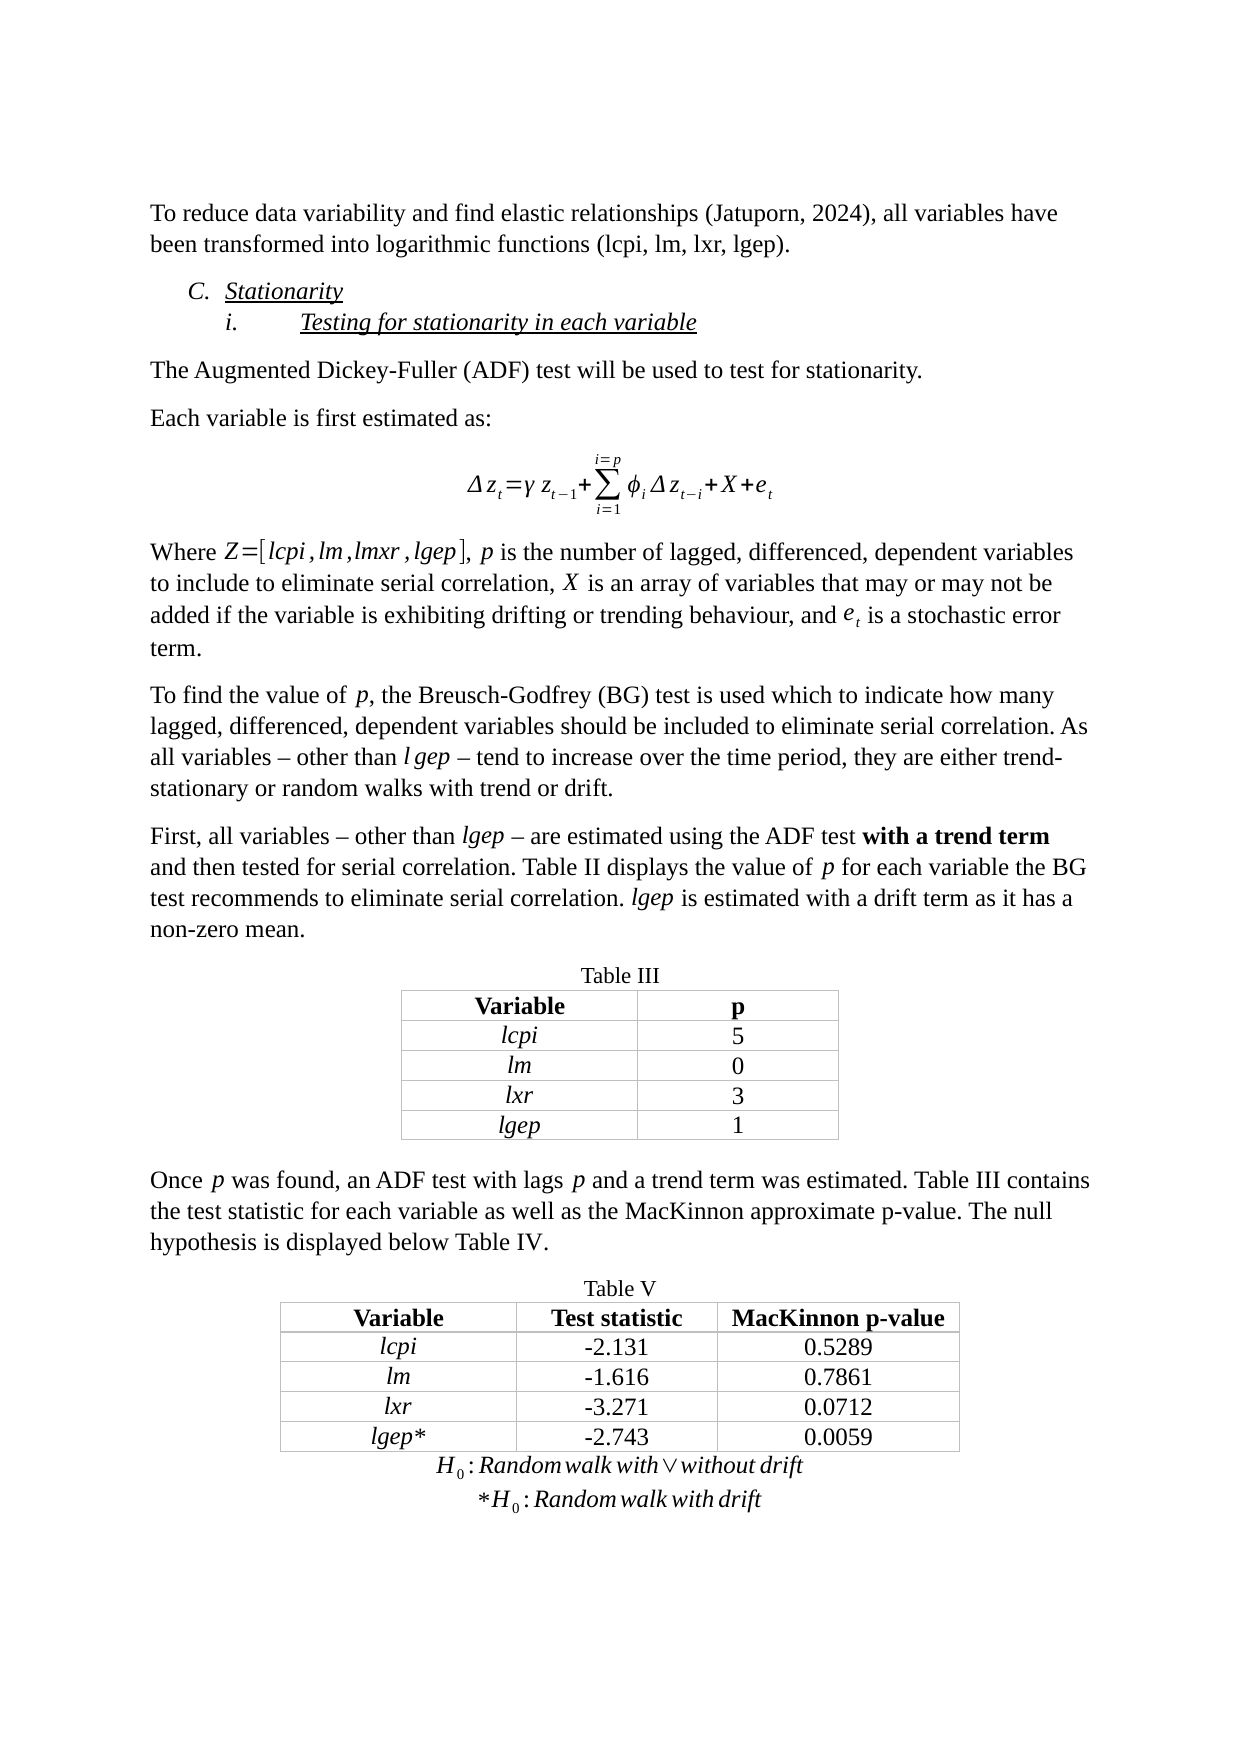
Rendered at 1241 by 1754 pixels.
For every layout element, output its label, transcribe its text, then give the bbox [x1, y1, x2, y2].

list Testing for stationarity in each variable [225, 307, 1090, 336]
table_cell [281, 1333, 516, 1361]
table_cell 1 [638, 1111, 838, 1139]
table_cell -2.131 [517, 1333, 717, 1361]
text Table III [150, 1275, 1090, 1302]
text To find the value of , the Breusch-Godfrey (BG) test is used which to indicate how many lagged, differenced, dependent variables should be included to eliminate serial correlation. As all variables – other than – tend to increase over the time period, they are either trend-stationary or random walks with trend or drift. [150, 680, 1090, 802]
table_header p [638, 991, 838, 1020]
table_cell [402, 1021, 637, 1050]
table_cell [402, 1111, 637, 1139]
table_cell 0.7861 [718, 1362, 959, 1391]
table_cell 0 [638, 1051, 838, 1080]
table_cell [281, 1362, 516, 1391]
text Once was found, an ADF test with lags and a trend term was estimated. Table III contains the test statistic for each variable as well as the MacKinnon approximate p-value. The null hypothesis is displayed below Table III. [150, 1165, 1090, 1256]
text The Augmented Dickey-Fuller (ADF) test will be used to test for stationarity. [150, 355, 1090, 384]
table_cell -2.743 [517, 1422, 717, 1451]
table_header MacKinnon p-value [718, 1303, 959, 1331]
table_cell 0.0059 [718, 1422, 959, 1451]
table_cell 0.5289 [718, 1333, 959, 1361]
text Where , is the number of lagged, differenced, dependent variables to include to eliminate serial correlation, is an array of variables that may or may not be added if the variable is exhibiting drifting or trending behaviour, and is a stochastic error term. [150, 537, 1090, 661]
table_cell [281, 1392, 516, 1421]
list Stationarity [187, 276, 1090, 305]
table_cell [402, 1081, 637, 1109]
table_header Test statistic [517, 1303, 717, 1331]
table_cell [402, 1051, 637, 1080]
table_cell * [281, 1422, 516, 1451]
text First, all variables – other than – are estimated using the ADF test with a trend term and then tested for serial correlation. Table II displays the value of for each variable the BG test recommends to eliminate serial correlation. is estimated with a drift term as it has a non-zero mean. [150, 821, 1090, 943]
table_cell 0.0712 [718, 1392, 959, 1421]
table_cell -3.271 [517, 1392, 717, 1421]
table_cell -1.616 [517, 1362, 717, 1391]
table_cell 5 [638, 1021, 838, 1050]
text To reduce data variability and find elastic relationships , all variables have been transformed into logarithmic functions (lcpi, lm, lxr, lgep). [150, 198, 1090, 257]
text Each variable is first estimated as: [150, 403, 1090, 432]
table_cell 3 [638, 1081, 838, 1109]
text Table II [150, 962, 1090, 988]
table_header Variable [281, 1303, 516, 1331]
table_header Variable [402, 991, 637, 1020]
text * [150, 1485, 1090, 1517]
